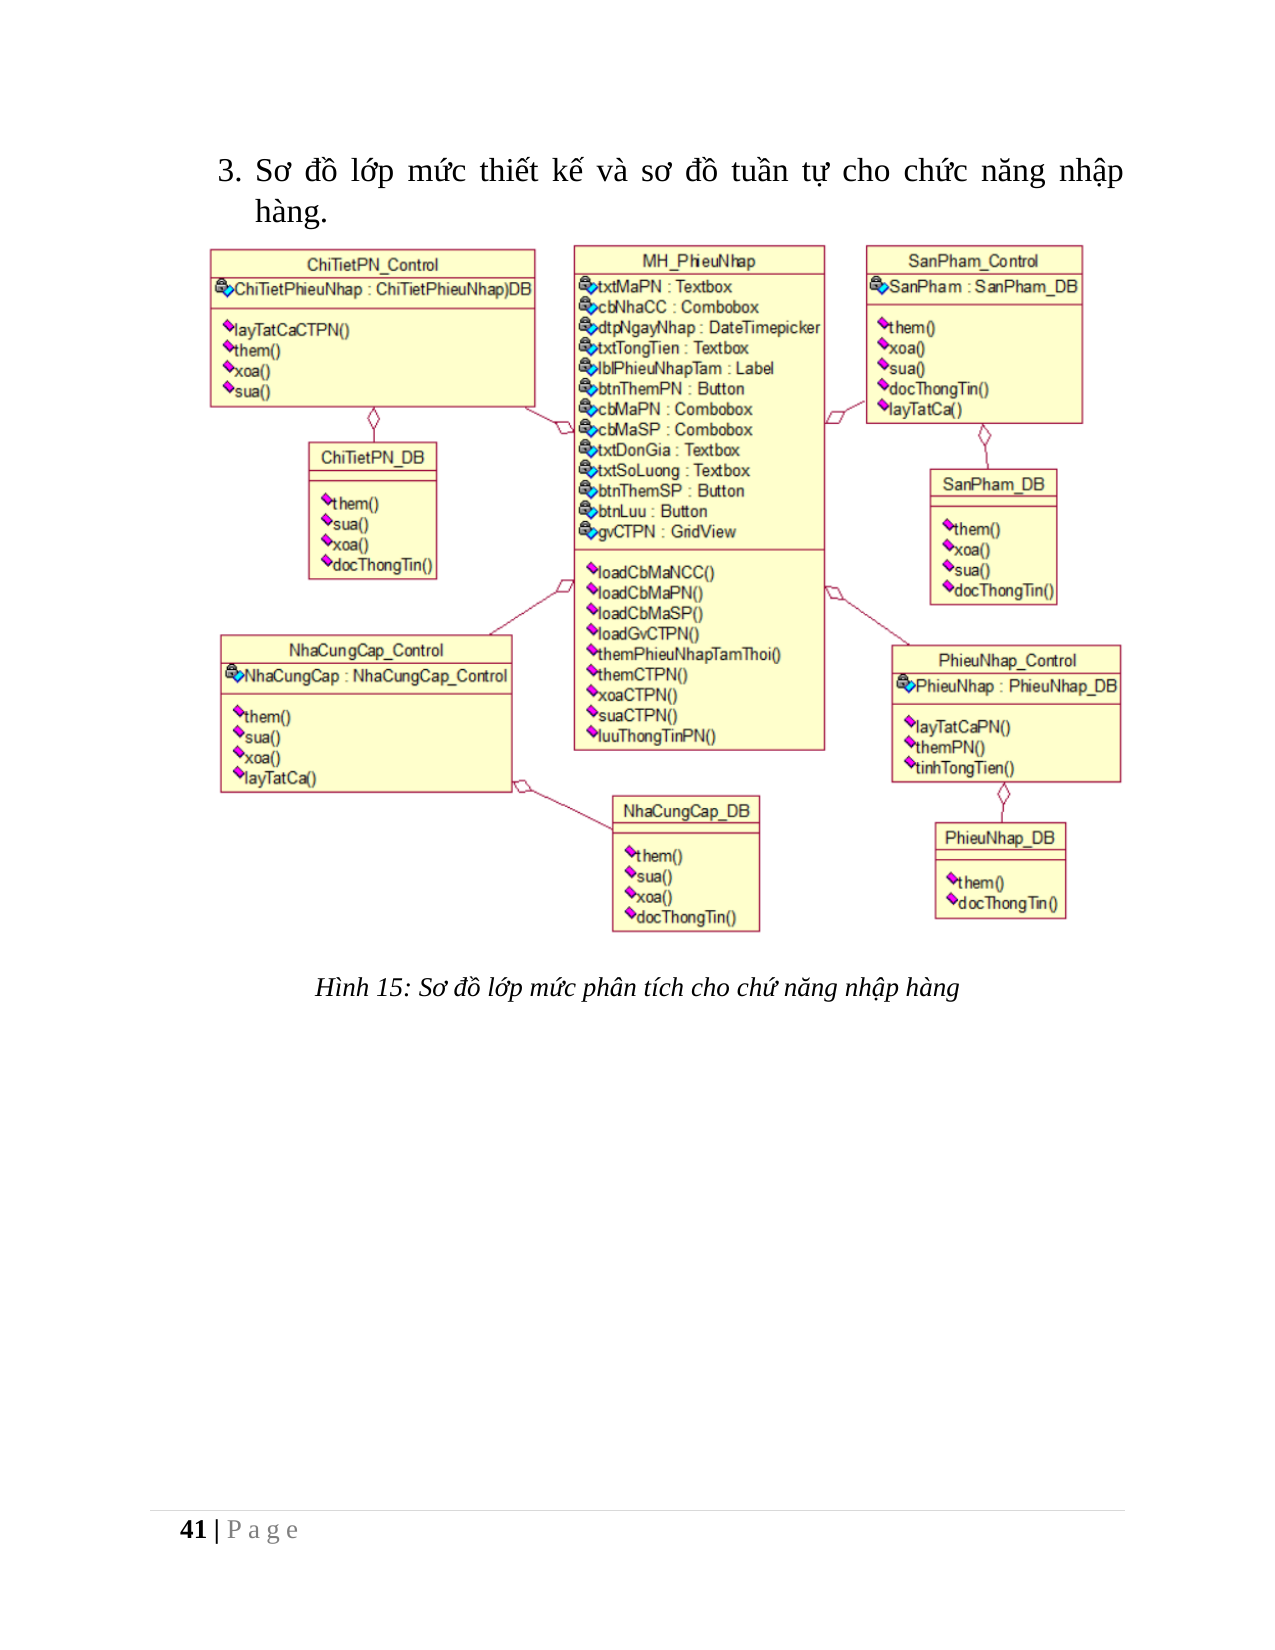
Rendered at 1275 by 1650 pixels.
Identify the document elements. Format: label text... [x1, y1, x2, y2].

picture [180, 232, 1155, 952]
text Hình 15: Sơ đồ lớp mức phân tích cho chứ năng nhập hàng [150, 971, 1125, 1002]
subtitle Sơ đồ lớp mức thiết kế và sơ đồ tuần tự cho chức năng nhập hàng. [217, 150, 1125, 230]
